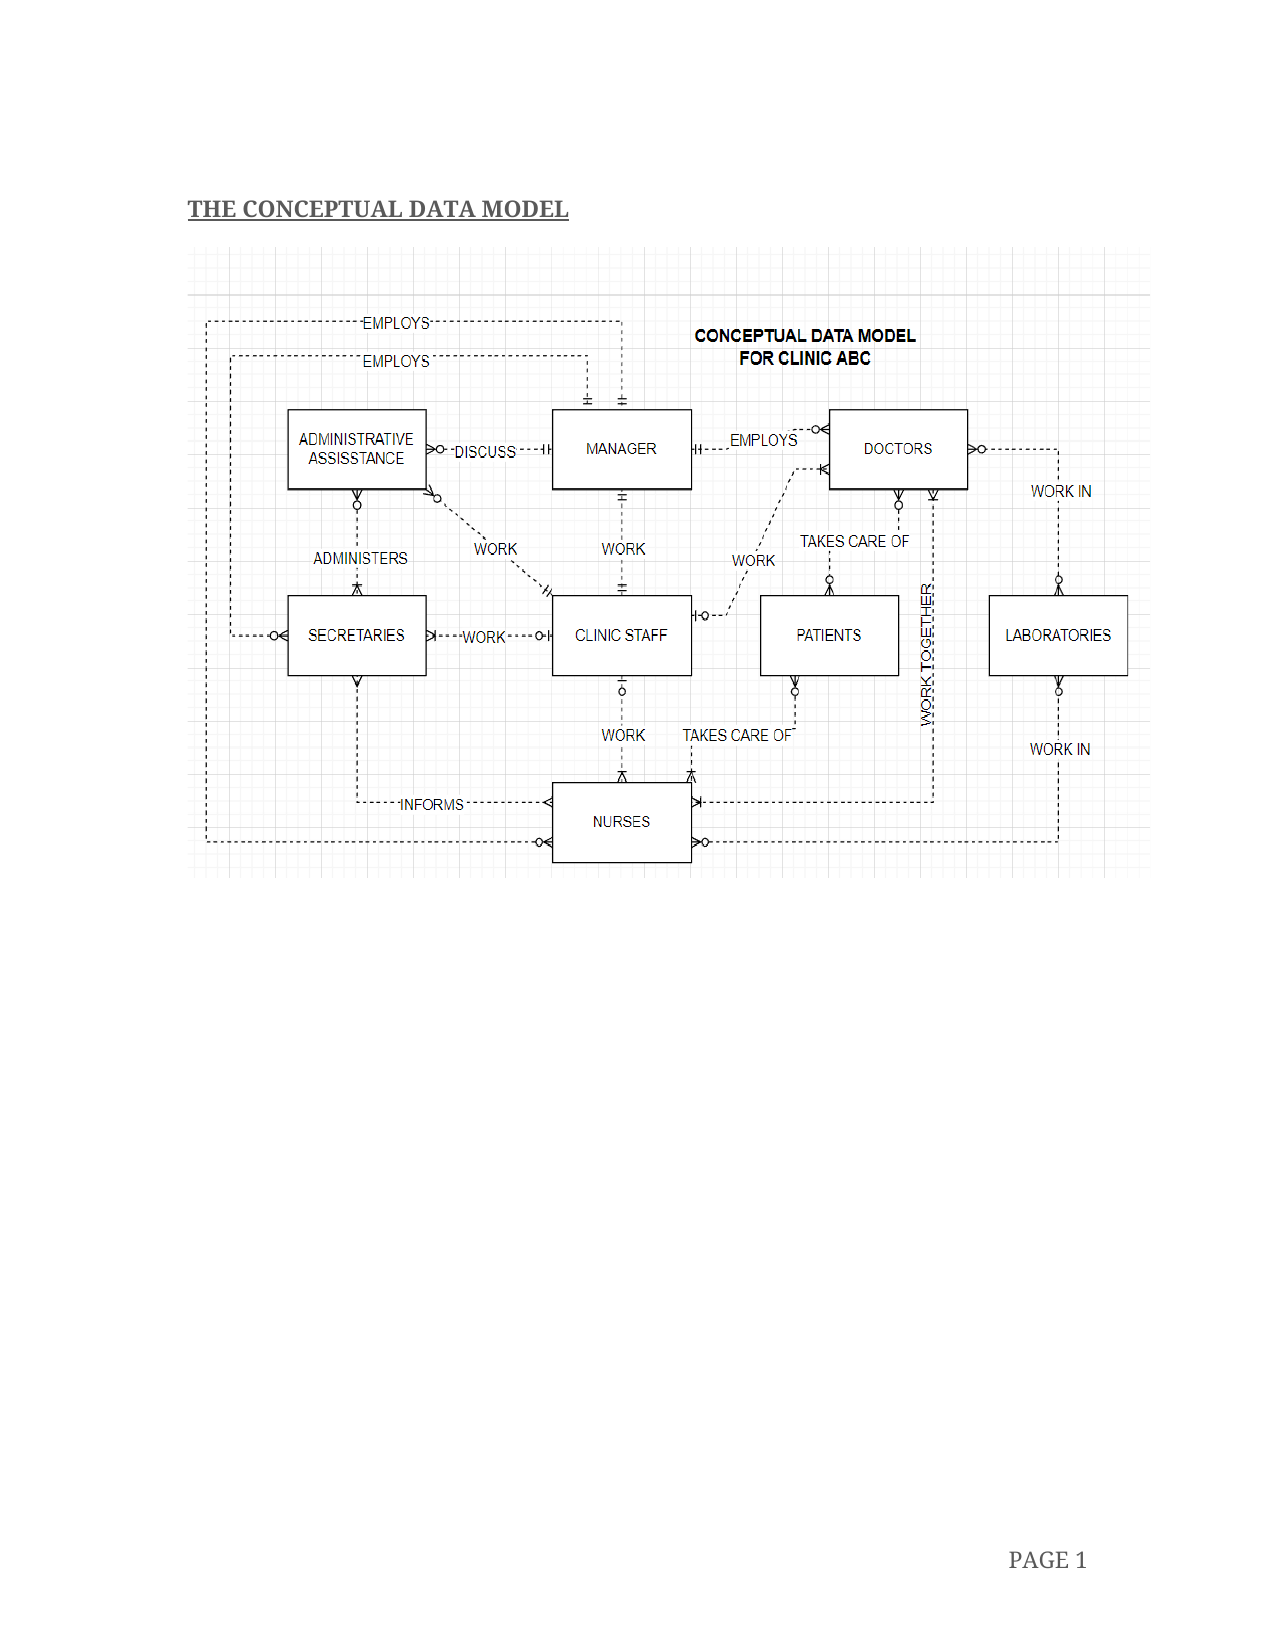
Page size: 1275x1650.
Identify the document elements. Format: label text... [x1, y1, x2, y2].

text THE CONCEPTUAL DATA MODEL [187, 192, 1087, 224]
picture [187, 247, 1150, 878]
